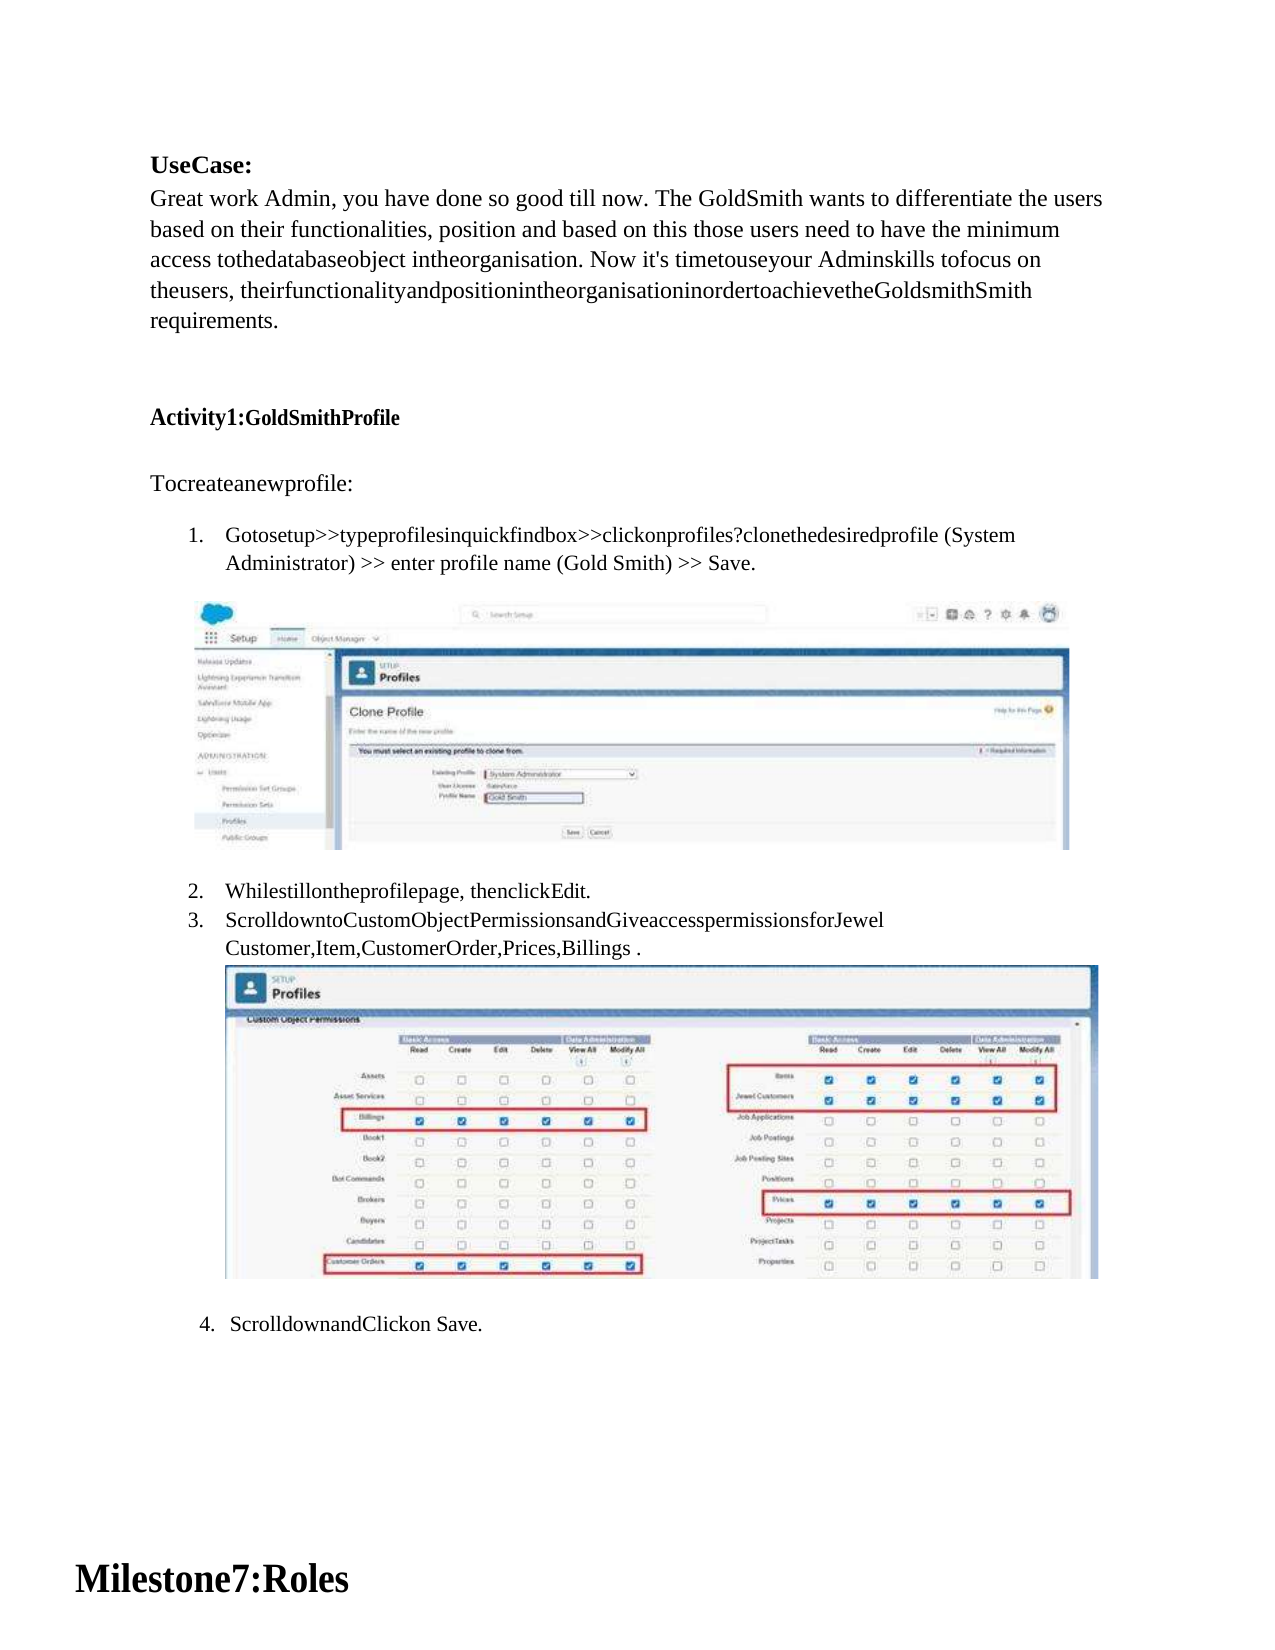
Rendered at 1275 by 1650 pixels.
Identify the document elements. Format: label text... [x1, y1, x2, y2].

text Great work Admin, you have done so good till now. The GoldSmith wants to differentiate the users based on their functionalities, position and based on this those users need to have the minimum access tothedatabaseobject intheorganisation. Now it's timetouseyour Adminskills tofocus on theusers, theirfunctionalityandpositionintheorganisationinordertoachievetheGoldsmithSmith requirements. [150, 184, 1125, 334]
picture [194, 601, 1070, 850]
text UseCase: [150, 150, 1200, 179]
list ScrolldowntoCustomObjectPermissionsandGiveaccesspermissionsforJewel Customer,Item,CustomerOrder,Prices,Billings . [188, 907, 1022, 960]
picture [225, 965, 1099, 1279]
list Gotosetup>>typeprofilesinquickfindbox>>clickonprofiles?clonethedesiredprofile (System Administrator) >> enter profile name (Gold Smith) >> Save. [188, 522, 1094, 576]
list Whilestillontheprofilepage, thenclickEdit. [188, 878, 1200, 903]
text Activity1:GoldSmithProfile [150, 402, 1200, 431]
subtitle Milestone7:Roles [75, 1410, 1200, 1602]
text Tocreateanewprofile: [150, 469, 1200, 497]
list ScrolldownandClickon Save. [199, 1311, 1200, 1336]
